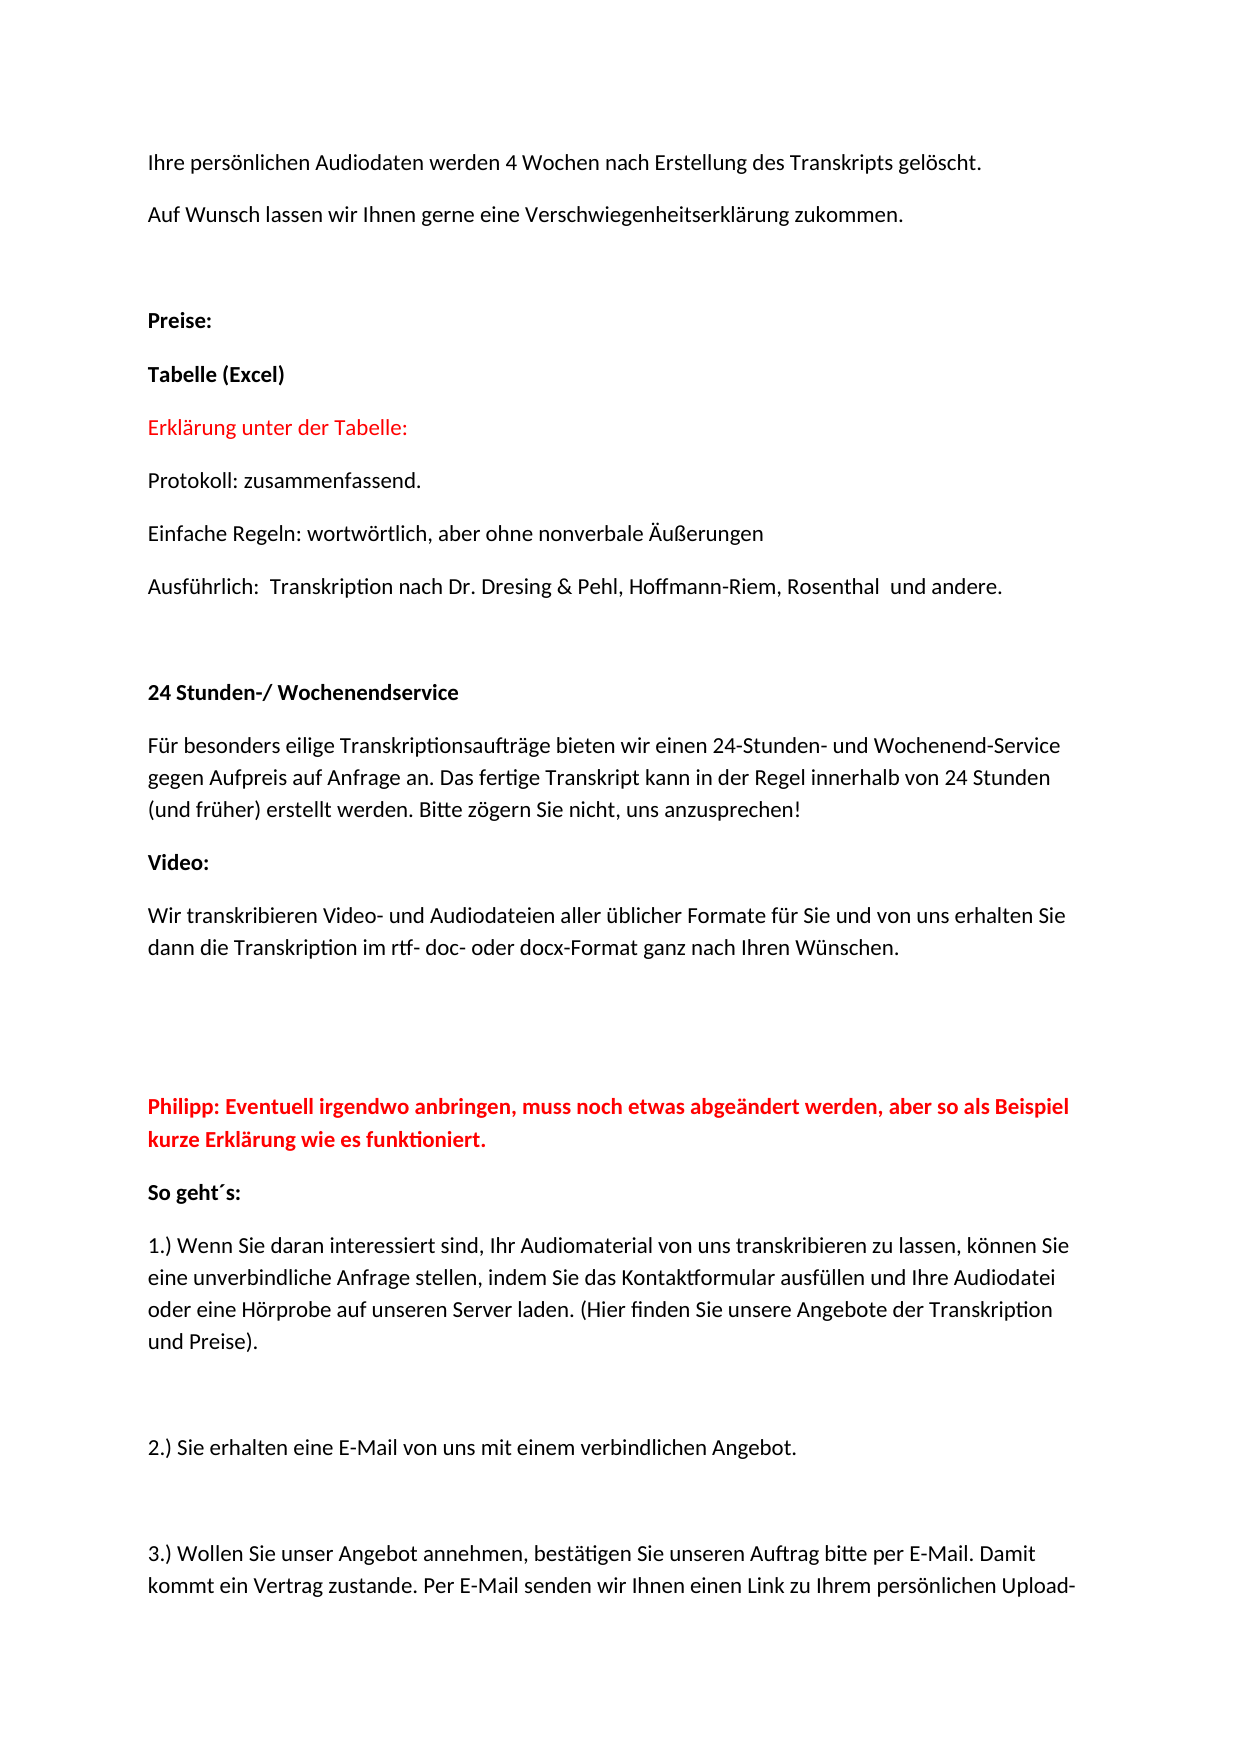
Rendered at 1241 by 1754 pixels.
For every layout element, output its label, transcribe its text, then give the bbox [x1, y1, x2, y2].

text Ihre persönlichen Audiodaten werden 4 Wochen nach Erstellung des Transkripts gelöscht. [148, 148, 1093, 176]
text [148, 1539, 1093, 1599]
text Video: [148, 848, 1093, 876]
text Erklärung unter der Tabelle: [148, 413, 1093, 441]
text Protokoll: zusammenfassend. [148, 466, 1093, 494]
text Für besonders eilige Transkriptionsaufträge bieten wir einen 24-Stunden- und Wochenend-Service gegen Aufpreis auf Anfrage an. Das fertige Transkript kann in der Regel innerhalb von 24 Stunden (und früher) erstellt werden. Bitte zögern Sie nicht, uns anzusprechen! [148, 731, 1093, 823]
text Tabelle (Excel) [148, 360, 1093, 388]
text Einfache Regeln: wortwörtlich, aber ohne nonverbale Äußerungen [148, 519, 1093, 547]
text Auf Wunsch lassen wir Ihnen gerne eine Verschwiegenheitserklärung zukommen. [148, 201, 1093, 229]
text Preise: [148, 307, 1093, 335]
text 24 Stunden-/ Wochenendservice [148, 678, 1093, 706]
text So geht´s: [148, 1178, 1093, 1206]
text Philipp: Eventuell irgendwo anbringen, muss noch etwas abgeändert werden, aber so als Beispiel kurze Erklärung wie es funktioniert. [148, 1092, 1093, 1153]
text 1.) Wenn Sie daran interessiert sind, Ihr Audiomaterial von uns transkribieren zu lassen, können Sie eine unverbindliche Anfrage stellen, indem Sie das Kontaktformular ausfüllen und Ihre Audiodatei oder eine Hörprobe auf unseren Server laden. (Hier finden Sie unsere Angebote der Transkription und Preise). [148, 1231, 1093, 1355]
text Wir transkribieren Video- und Audiodateien aller üblicher Formate für Sie und von uns erhalten Sie dann die Transkription im rtf- doc- oder docx-Format ganz nach Ihren Wünschen. [148, 901, 1093, 961]
text Ausführlich: Transkription nach Dr. Dresing & Pehl, Hoffmann-Riem, Rosenthal und andere. [148, 572, 1093, 600]
text 2.) Sie erhalten eine E-Mail von uns mit einem verbindlichen Angebot. [148, 1433, 1093, 1461]
